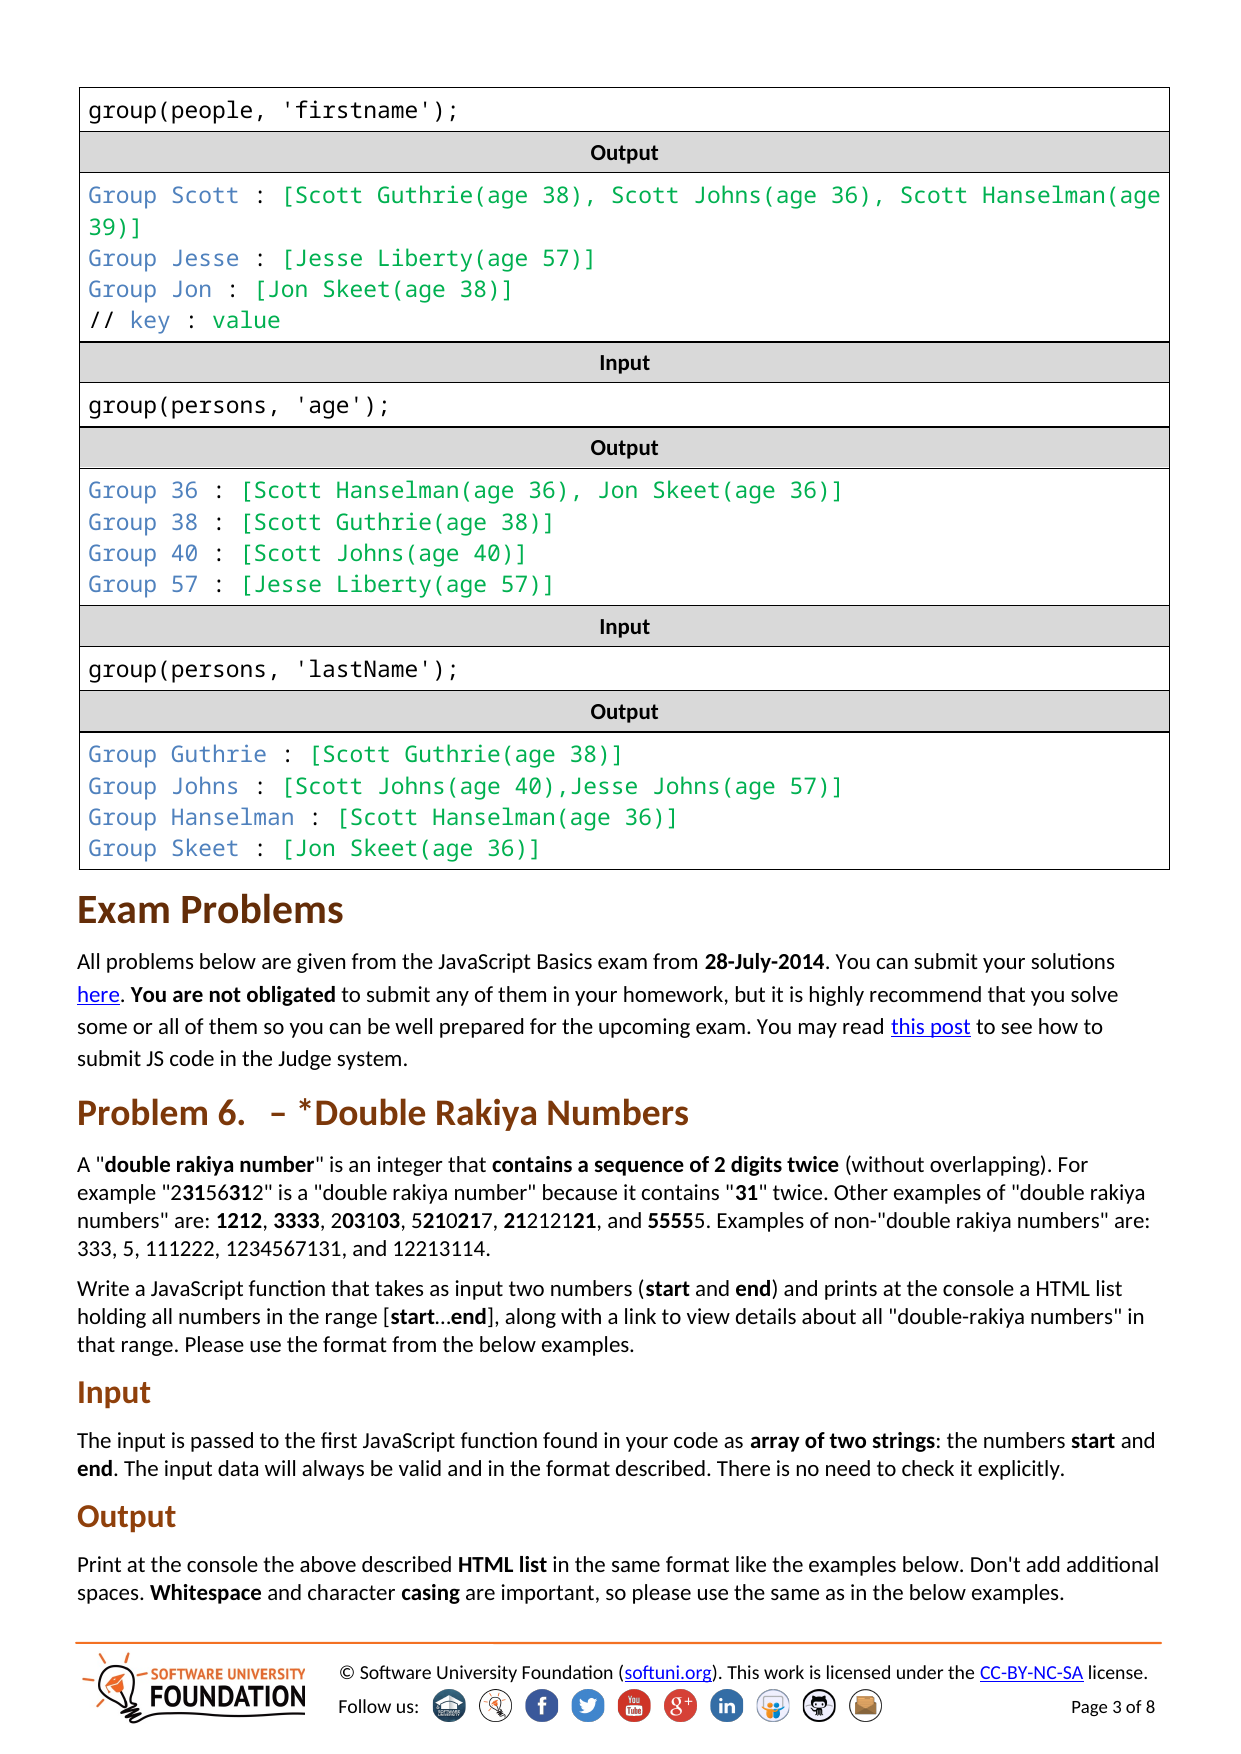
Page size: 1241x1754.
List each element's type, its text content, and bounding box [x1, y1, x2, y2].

picture [664, 1689, 697, 1722]
picture [849, 1689, 882, 1722]
text A "double rakiya number" is an integer that contains a sequence of 2 digits twice (without overlapping). For example "23156312" is a "double rakiya number" because it contains "31" twice. Other examples of "double rakiya numbers" are: 1212, 3333, 203103, 5210217, 21212121, and 55555. Examples of non-"double rakiya numbers" are: 333, 5, 111222, 1234567131, and 12213114. [77, 1150, 1163, 1262]
picture [479, 1689, 512, 1722]
table_cell Input [80, 606, 1169, 646]
picture [617, 1689, 651, 1722]
subtitle – *Double Rakiya Numbers [77, 1089, 1163, 1134]
table_cell Group Scott : [Scott Guthrie(age 38), Scott Johns(age 36), Scott Hanselman(age 39)] Group Jesse : [Jesse Liberty(age 57)] Group Jon : [Jon Skeet(age 38)] // key : value [80, 173, 1169, 341]
table_cell Output [80, 691, 1169, 731]
table_cell Output [80, 428, 1169, 467]
picture [802, 1689, 836, 1722]
picture [571, 1689, 605, 1722]
text Write a JavaScript function that takes as input two numbers (start and end) and prints at the console a HTML list holding all numbers in the range [start…end], along with a link to view details about all "double-rakiya numbers" in that range. Please use the format from the below examples. [77, 1274, 1163, 1358]
subtitle Input [77, 1371, 1163, 1412]
table_cell Input [80, 343, 1169, 382]
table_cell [80, 88, 1169, 131]
table_cell Group 36 : [Scott Hanselman(age 36), Jon Skeet(age 36)] Group 38 : [Scott Guthrie(age 38)] Group 40 : [Scott Johns(age 40)] Group 57 : [Jesse Liberty(age 57)] [80, 469, 1169, 605]
picture [525, 1689, 559, 1722]
table_cell Output [80, 132, 1169, 172]
subtitle Output [77, 1494, 1163, 1535]
text The input is passed to the first JavaScript function found in your code as array of two strings: the numbers start and end. The input data will always be valid and in the format described. There is no need to check it explicitly. [77, 1426, 1163, 1482]
table_cell Group Guthrie : [Scott Guthrie(age 38)] Group Johns : [Scott Johns(age 40),Jesse Johns(age 57)] Group Hanselman : [Scott Hanselman(age 36)] Group Skeet : [Jon Skeet(age 36)] [80, 733, 1169, 869]
picture [710, 1689, 744, 1722]
picture [81, 1651, 305, 1724]
table_cell group(persons, 'age'); [80, 383, 1169, 426]
subtitle Exam Problems [77, 883, 1163, 934]
table_cell group(persons, 'lastName'); [80, 647, 1169, 690]
picture [756, 1689, 790, 1722]
picture [432, 1689, 466, 1722]
text All problems below are given from the JavaScript Basics exam from 28-July-2014. You can submit your solutions here. You are not obligated to submit any of them in your homework, but it is highly recommend that you solve some or all of them so you can be well prepared for the upcoming exam. You may read this post to see how to submit JS code in the Judge system. [77, 947, 1163, 1072]
